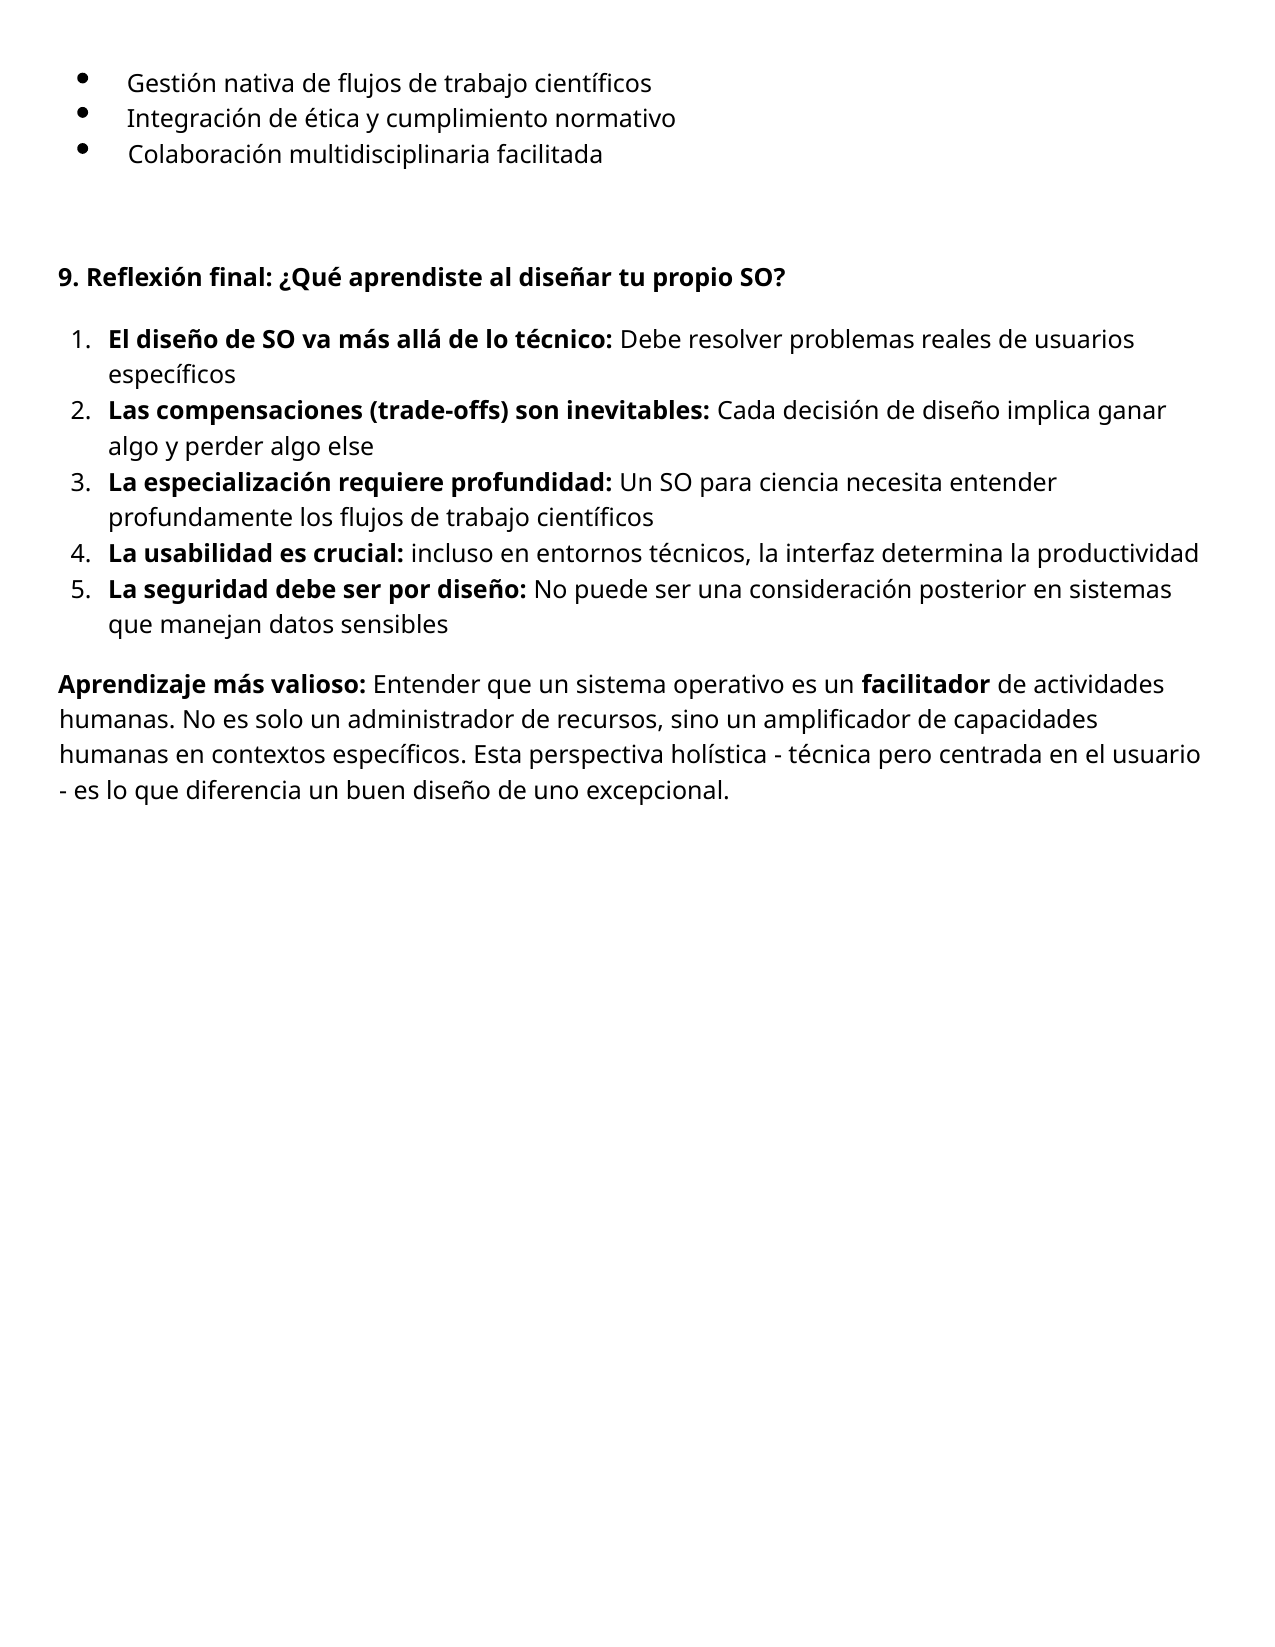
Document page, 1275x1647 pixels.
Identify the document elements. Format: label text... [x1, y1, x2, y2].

list Las compensaciones (trade-offs) son inevitables: Cada decisión de diseño implica ganar algo y perder algo else [70, 393, 1208, 462]
list La seguridad debe ser por diseño: No puede ser una consideración posterior en sistemas que manejan datos sensibles [70, 571, 1208, 641]
text Aprendizaje más valioso: Entender que un sistema operativo es un facilitador de actividades humanas. No es solo un administrador de recursos, sino un amplificador de capacidades humanas en contextos específicos. Esta perspectiva holística - técnica pero centrada en el usuario - es lo que diferencia un buen diseño de uno excepcional. [58, 666, 1208, 807]
text Gestión nativa de flujos de trabajo científicos [77, 65, 1208, 99]
list El diseño de SO va más allá de lo técnico: Debe resolver problemas reales de usuarios específicos [70, 322, 1208, 391]
list La usabilidad es crucial: incluso en entornos técnicos, la interfaz determina la productividad [70, 536, 1208, 569]
list Reflexión final: ¿Qué aprendiste al diseñar tu propio SO? [58, 260, 1208, 294]
list La especialización requiere profundidad: Un SO para ciencia necesita entender profundamente los flujos de trabajo científicos [70, 464, 1208, 534]
text Integración de ética y cumplimiento normativo Colaboración multidisciplinaria facilitada [77, 101, 805, 171]
